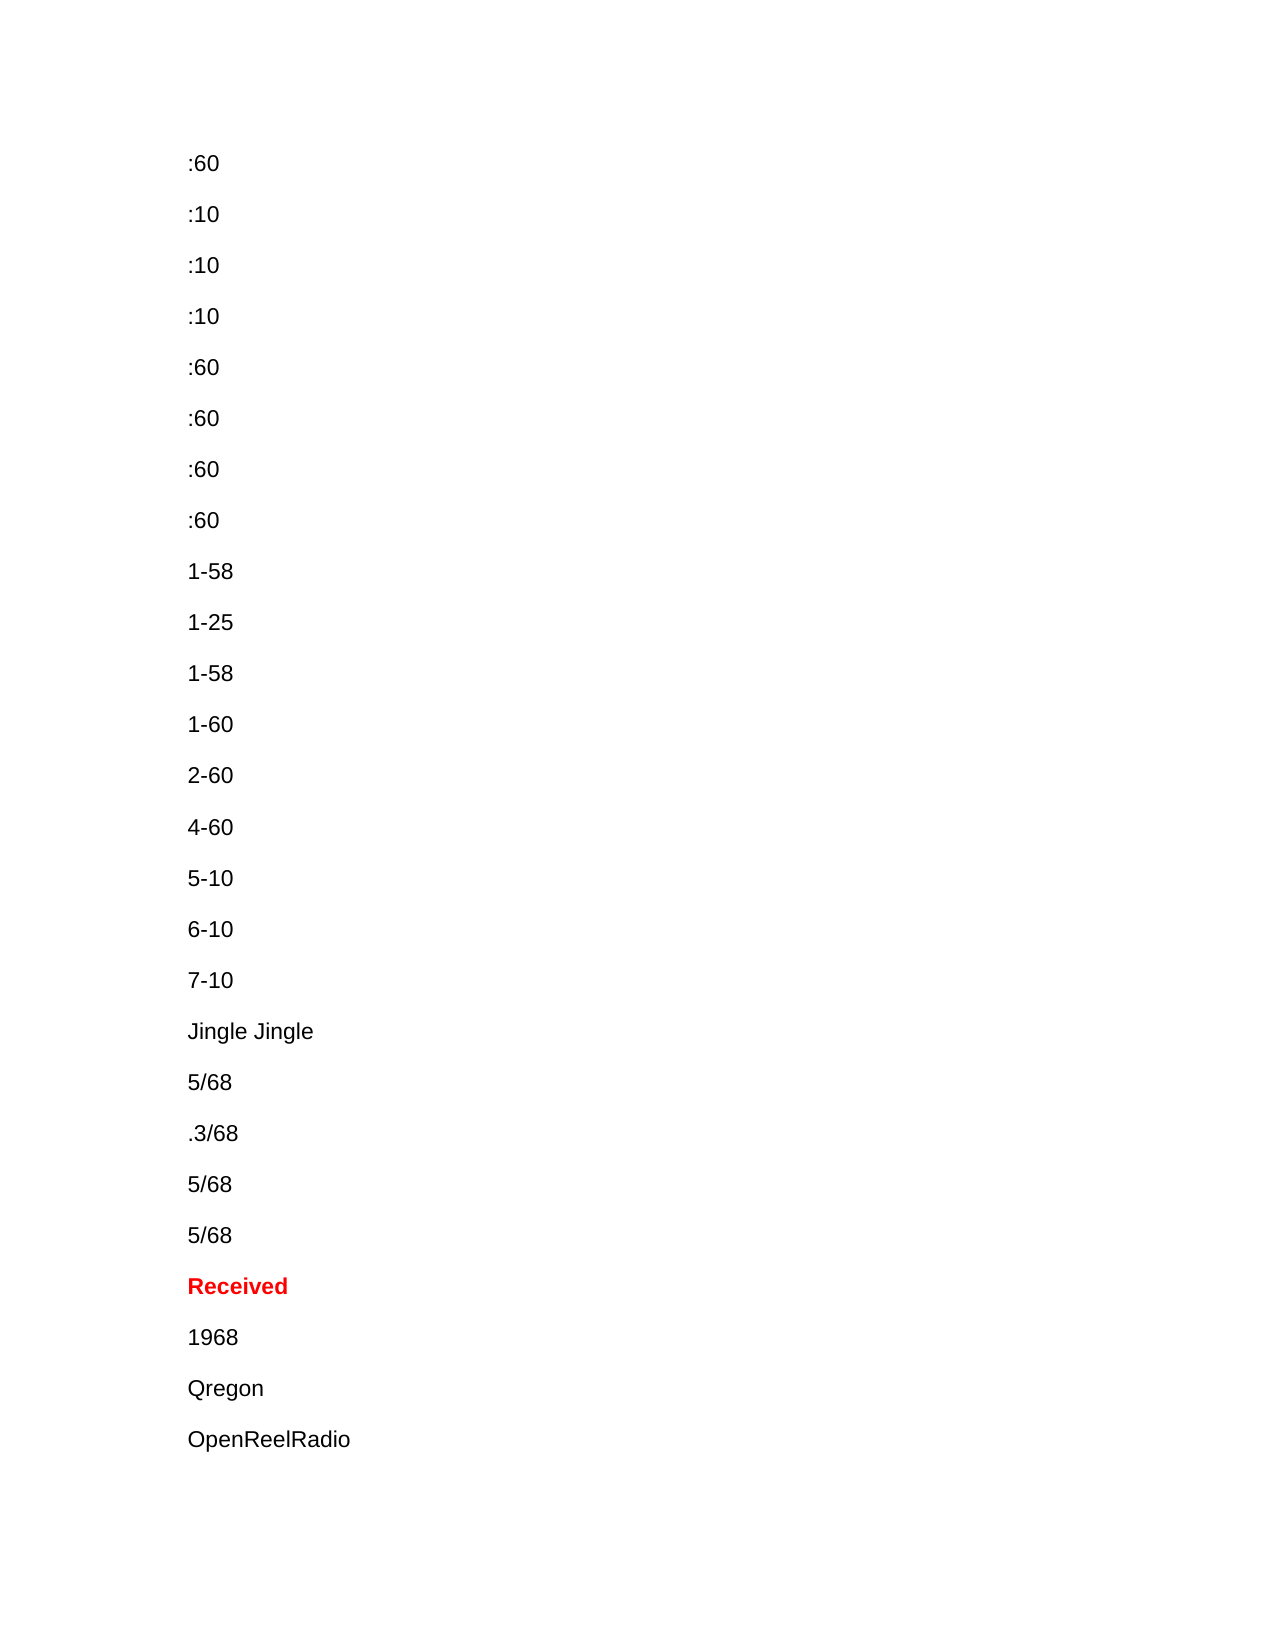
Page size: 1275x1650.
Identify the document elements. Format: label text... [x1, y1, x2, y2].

text 4-60 [187, 813, 1087, 840]
text 5-10 [187, 864, 1087, 891]
text Qregon [187, 1375, 1087, 1401]
text 5/68 [187, 1222, 1087, 1248]
text :60 [187, 150, 1087, 176]
text .3/68 [187, 1120, 1087, 1146]
text :60 [187, 405, 1087, 432]
text 1968 [187, 1324, 1087, 1350]
text 1-58 [187, 558, 1087, 585]
text 1-60 [187, 711, 1087, 738]
text :60 [187, 507, 1087, 534]
text 1-25 [187, 609, 1087, 636]
text :10 [187, 201, 1087, 227]
text OpenReelRadio [187, 1426, 1087, 1452]
text :60 [187, 354, 1087, 381]
text Jingle Jingle [187, 1018, 1087, 1044]
text :10 [187, 252, 1087, 278]
text 2-60 [187, 762, 1087, 789]
text 6-10 [187, 916, 1087, 942]
text 5/68 [187, 1171, 1087, 1197]
text 1-58 [187, 660, 1087, 687]
text :60 [187, 456, 1087, 483]
text :10 [187, 303, 1087, 329]
text 7-10 [187, 967, 1087, 993]
text 5/68 [187, 1069, 1087, 1095]
text Received [187, 1273, 1087, 1299]
